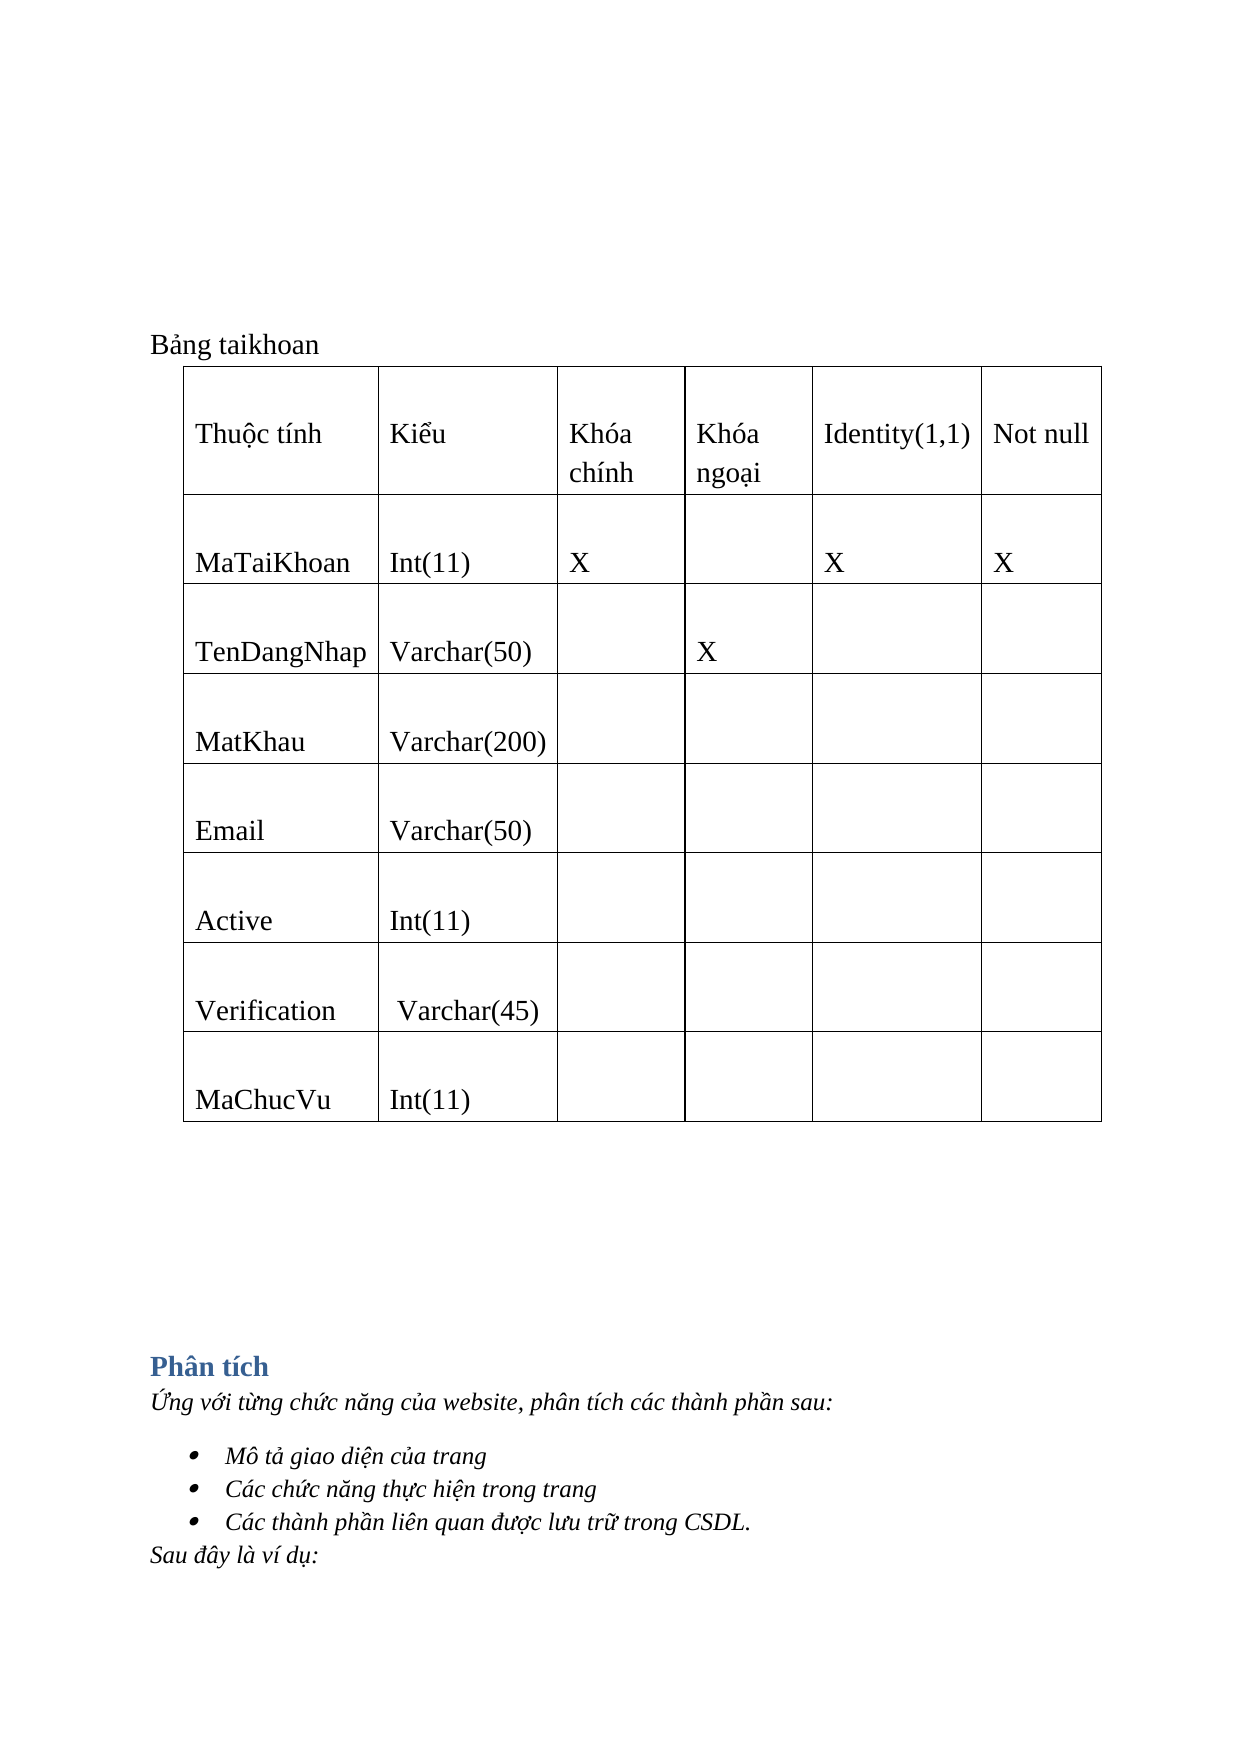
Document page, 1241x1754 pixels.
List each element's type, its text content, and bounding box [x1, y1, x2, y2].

table_cell [813, 584, 981, 673]
table_cell [813, 674, 981, 762]
table_cell [813, 764, 981, 852]
table_cell [982, 584, 1101, 673]
table_cell [686, 764, 812, 852]
table_cell Varchar(45) [379, 943, 557, 1031]
table_cell MatKhau [184, 674, 378, 762]
table_cell [982, 764, 1101, 852]
table_cell [558, 943, 684, 1031]
table_cell [686, 1032, 812, 1121]
table_cell X [982, 495, 1101, 583]
text Ứng với từng chức năng của website, phân tích các thành phần sau: [150, 1387, 1090, 1416]
text Bảng taikhoan [150, 327, 1090, 361]
table_header Kiểu [379, 367, 557, 494]
table_cell Varchar(50) [379, 584, 557, 673]
text Sau đây là ví dụ: [150, 1540, 1090, 1569]
table_cell [813, 943, 981, 1031]
table_cell Email [184, 764, 378, 852]
table_cell Varchar(200) [379, 674, 557, 762]
table_cell [813, 853, 981, 942]
table_cell [982, 674, 1101, 762]
table_header Not null [982, 367, 1101, 494]
table_header Identity(1,1) [813, 367, 981, 494]
table_cell X [813, 495, 981, 583]
table_cell [558, 853, 684, 942]
table_cell TenDangNhap [184, 584, 378, 673]
table_cell [686, 853, 812, 942]
table_header Khóa ngoại [686, 367, 812, 494]
table_cell [982, 1032, 1101, 1121]
table_cell [686, 943, 812, 1031]
table_cell [558, 584, 684, 673]
table_cell X [686, 584, 812, 673]
table_cell Int(11) [379, 495, 557, 583]
table_cell Int(11) [379, 1032, 557, 1121]
table_cell Active [184, 853, 378, 942]
table_cell Int(11) [379, 853, 557, 942]
list Các chức năng thực hiện trong trang [187, 1474, 1090, 1503]
table_cell MaChucVu [184, 1032, 378, 1121]
table_cell [558, 1032, 684, 1121]
table_cell [982, 853, 1101, 942]
table_cell MaTaiKhoan [184, 495, 378, 583]
table_cell [686, 495, 812, 583]
text Phân tích [150, 1349, 1090, 1382]
list Mô tả giao diện của trang [187, 1441, 1090, 1470]
table_cell [686, 674, 812, 762]
table_cell Verification [184, 943, 378, 1031]
table_cell [558, 764, 684, 852]
table_header Khóa chính [558, 367, 684, 494]
table_cell [813, 1032, 981, 1121]
list Các thành phần liên quan được lưu trữ trong CSDL. [187, 1507, 1090, 1536]
table_cell [982, 943, 1101, 1031]
table_cell X [558, 495, 684, 583]
table_header Thuộc tính [184, 367, 378, 494]
table_cell Varchar(50) [379, 764, 557, 852]
table_cell [558, 674, 684, 762]
